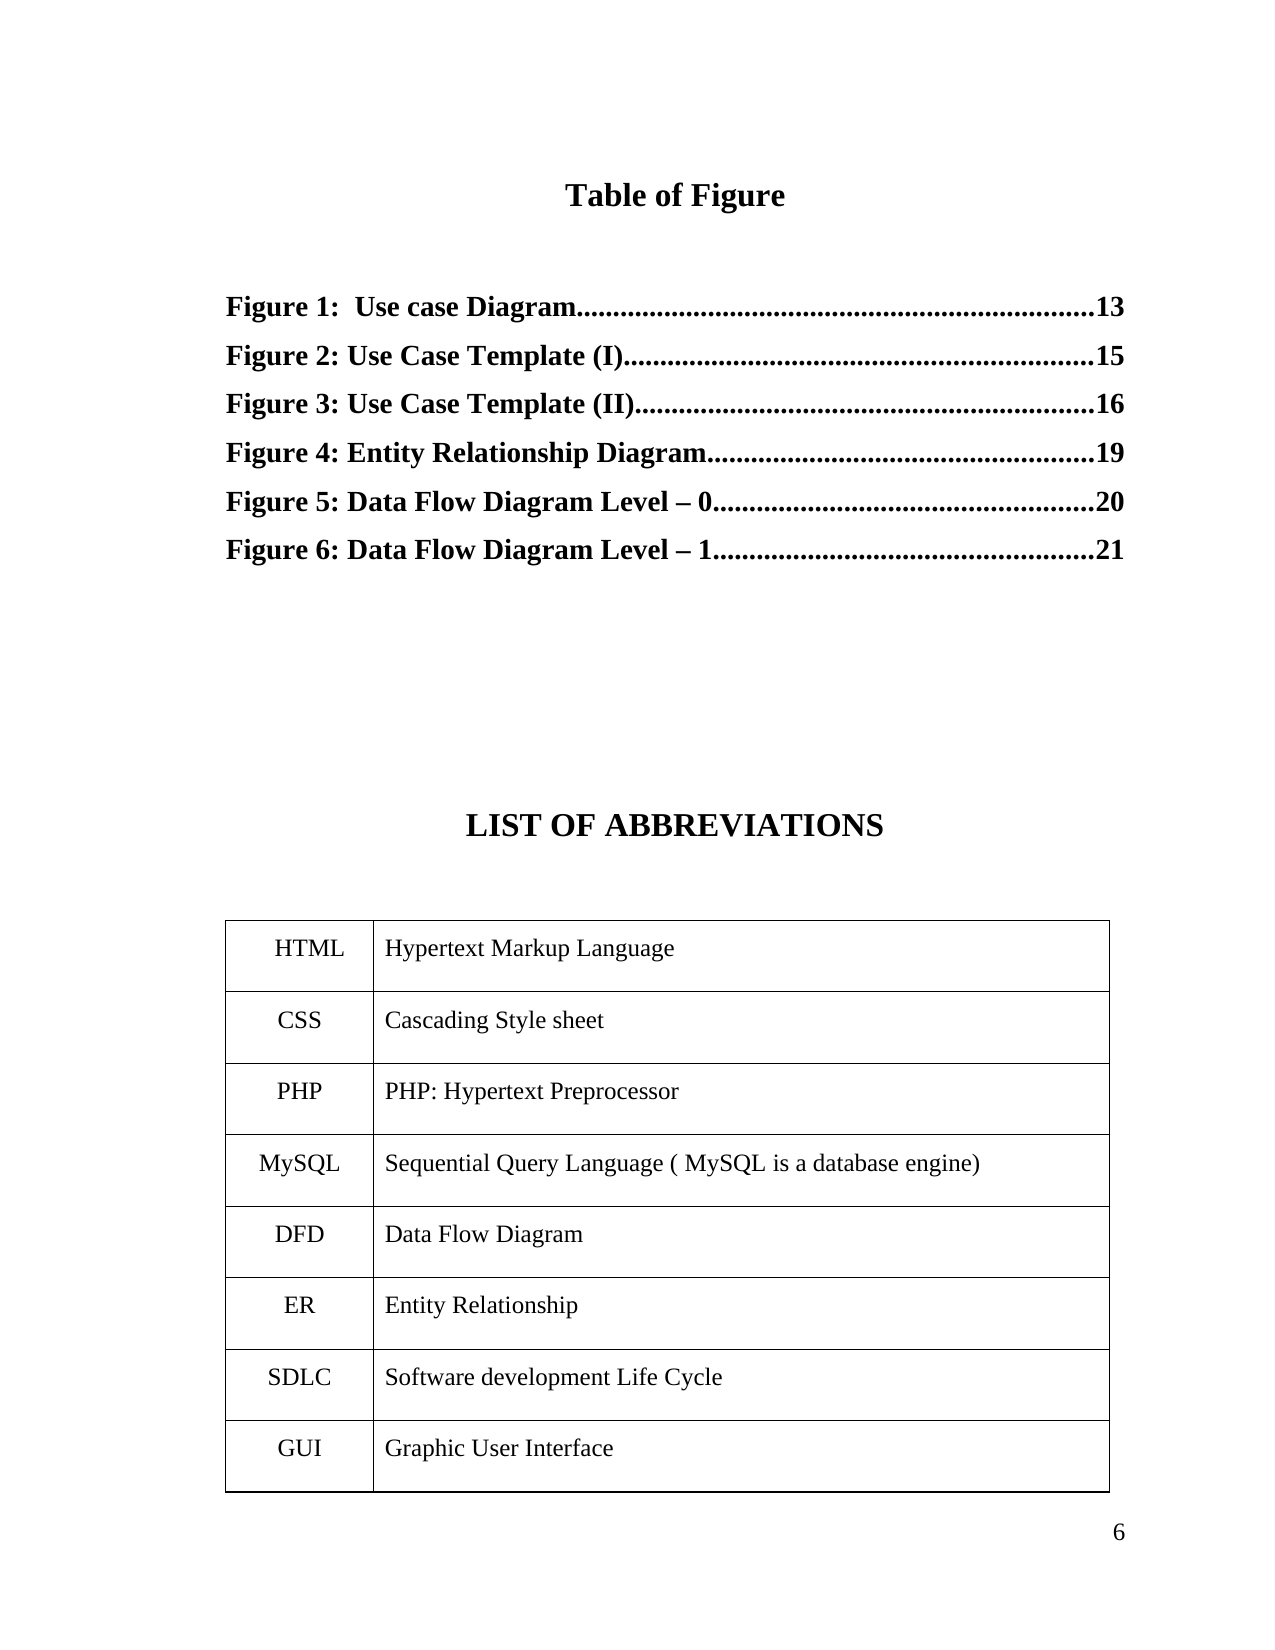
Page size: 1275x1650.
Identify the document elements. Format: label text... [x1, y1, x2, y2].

table_cell ER [226, 1278, 373, 1348]
table_cell Data Flow Diagram [374, 1207, 1109, 1277]
text Figure 2: Use Case Template (I) 15 [225, 338, 1125, 371]
table_header HTML [226, 921, 373, 991]
text Figure 4: Entity Relationship Diagram 19 [225, 435, 1125, 468]
table_cell DFD [226, 1207, 373, 1277]
table_cell Graphic User Interface [374, 1421, 1109, 1491]
table_cell Software development Life Cycle [374, 1350, 1109, 1420]
text Figure 3: Use Case Template (II) 16 [225, 386, 1125, 420]
table_cell Entity Relationship [374, 1278, 1109, 1348]
table_cell PHP: Hypertext Preprocessor [374, 1064, 1109, 1134]
text Figure 5: Data Flow Diagram Level – 0 20 [225, 484, 1125, 517]
table_cell GUI [226, 1421, 373, 1491]
table_cell MySQL [226, 1135, 373, 1206]
table_cell Sequential Query Language ( MySQL is a database engine) [374, 1135, 1109, 1206]
table_cell SDLC [226, 1350, 373, 1420]
table_cell Cascading Style sheet [374, 992, 1109, 1063]
text Figure 1: Use case Diagram 13 [225, 289, 1125, 323]
table_cell CSS [226, 992, 373, 1063]
subtitle Table of Figure [225, 175, 1125, 213]
table_cell PHP [226, 1064, 373, 1134]
subtitle LIST OF ABBREVIATIONS [225, 806, 1125, 844]
table_header Hypertext Markup Language [374, 921, 1109, 991]
text Figure 6: Data Flow Diagram Level – 1 21 [225, 532, 1125, 566]
